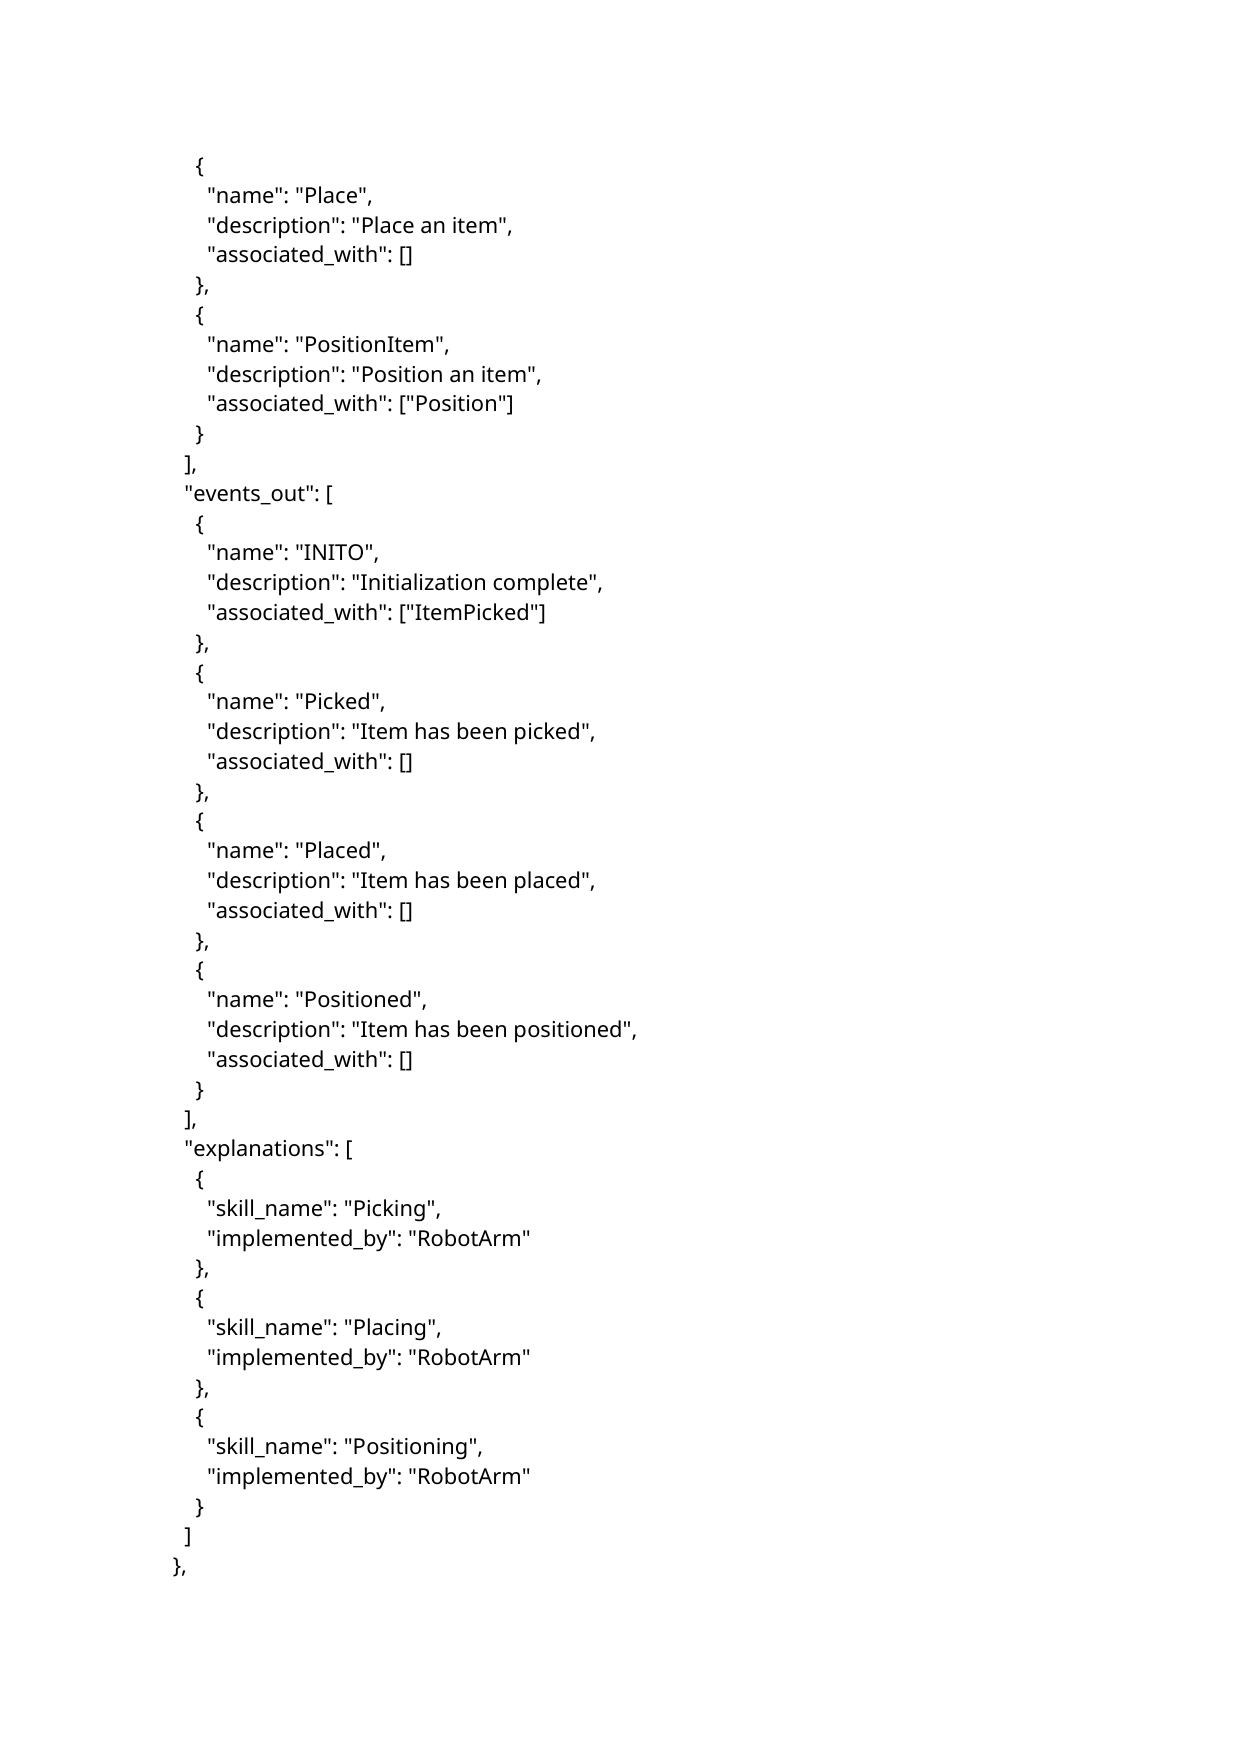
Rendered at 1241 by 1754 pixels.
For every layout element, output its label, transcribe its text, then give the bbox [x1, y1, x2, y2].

text } [150, 1073, 1090, 1103]
text "associated_with": [] [150, 895, 1090, 924]
text "skill_name": "Picking", [150, 1193, 1090, 1222]
text "implemented_by": "RobotArm" [150, 1461, 1090, 1491]
text } [150, 1491, 1090, 1520]
text "name": "PositionItem", [150, 329, 1090, 358]
text { [150, 150, 1090, 180]
text "name": "Place", [150, 180, 1090, 209]
text }, [150, 776, 1090, 805]
text "description": "Item has been picked", [150, 716, 1090, 746]
text "skill_name": "Placing", [150, 1312, 1090, 1342]
text "description": "Initialization complete", [150, 567, 1090, 597]
text "description": "Item has been positioned", [150, 1014, 1090, 1044]
text "name": "Picked", [150, 686, 1090, 716]
text "description": "Item has been placed", [150, 865, 1090, 895]
text "associated_with": ["Position"] [150, 388, 1090, 418]
text "name": "INITO", [150, 537, 1090, 567]
text } [150, 418, 1090, 448]
text { [150, 299, 1090, 329]
text { [150, 507, 1090, 537]
text "name": "Placed", [150, 835, 1090, 865]
text }, [150, 269, 1090, 299]
text "associated_with": [] [150, 1044, 1090, 1073]
text { [150, 805, 1090, 835]
text ] [150, 1520, 1090, 1550]
text { [150, 1282, 1090, 1312]
text "implemented_by": "RobotArm" [150, 1342, 1090, 1371]
text ], [150, 1103, 1090, 1133]
text "explanations": [ [150, 1133, 1090, 1163]
text ], [150, 448, 1090, 478]
text "skill_name": "Positioning", [150, 1431, 1090, 1461]
text { [150, 1163, 1090, 1193]
text "description": "Position an item", [150, 358, 1090, 388]
text "associated_with": [] [150, 239, 1090, 269]
text "events_out": [ [150, 478, 1090, 507]
text }, [150, 1371, 1090, 1401]
text }, [150, 627, 1090, 656]
text }, [150, 1550, 1090, 1580]
text { [150, 1401, 1090, 1431]
text "associated_with": [] [150, 746, 1090, 776]
text }, [150, 1252, 1090, 1282]
text "name": "Positioned", [150, 984, 1090, 1014]
text { [150, 656, 1090, 686]
text }, [150, 924, 1090, 954]
text "description": "Place an item", [150, 209, 1090, 239]
text "associated_with": ["ItemPicked"] [150, 597, 1090, 627]
text { [150, 954, 1090, 984]
text "implemented_by": "RobotArm" [150, 1222, 1090, 1252]
